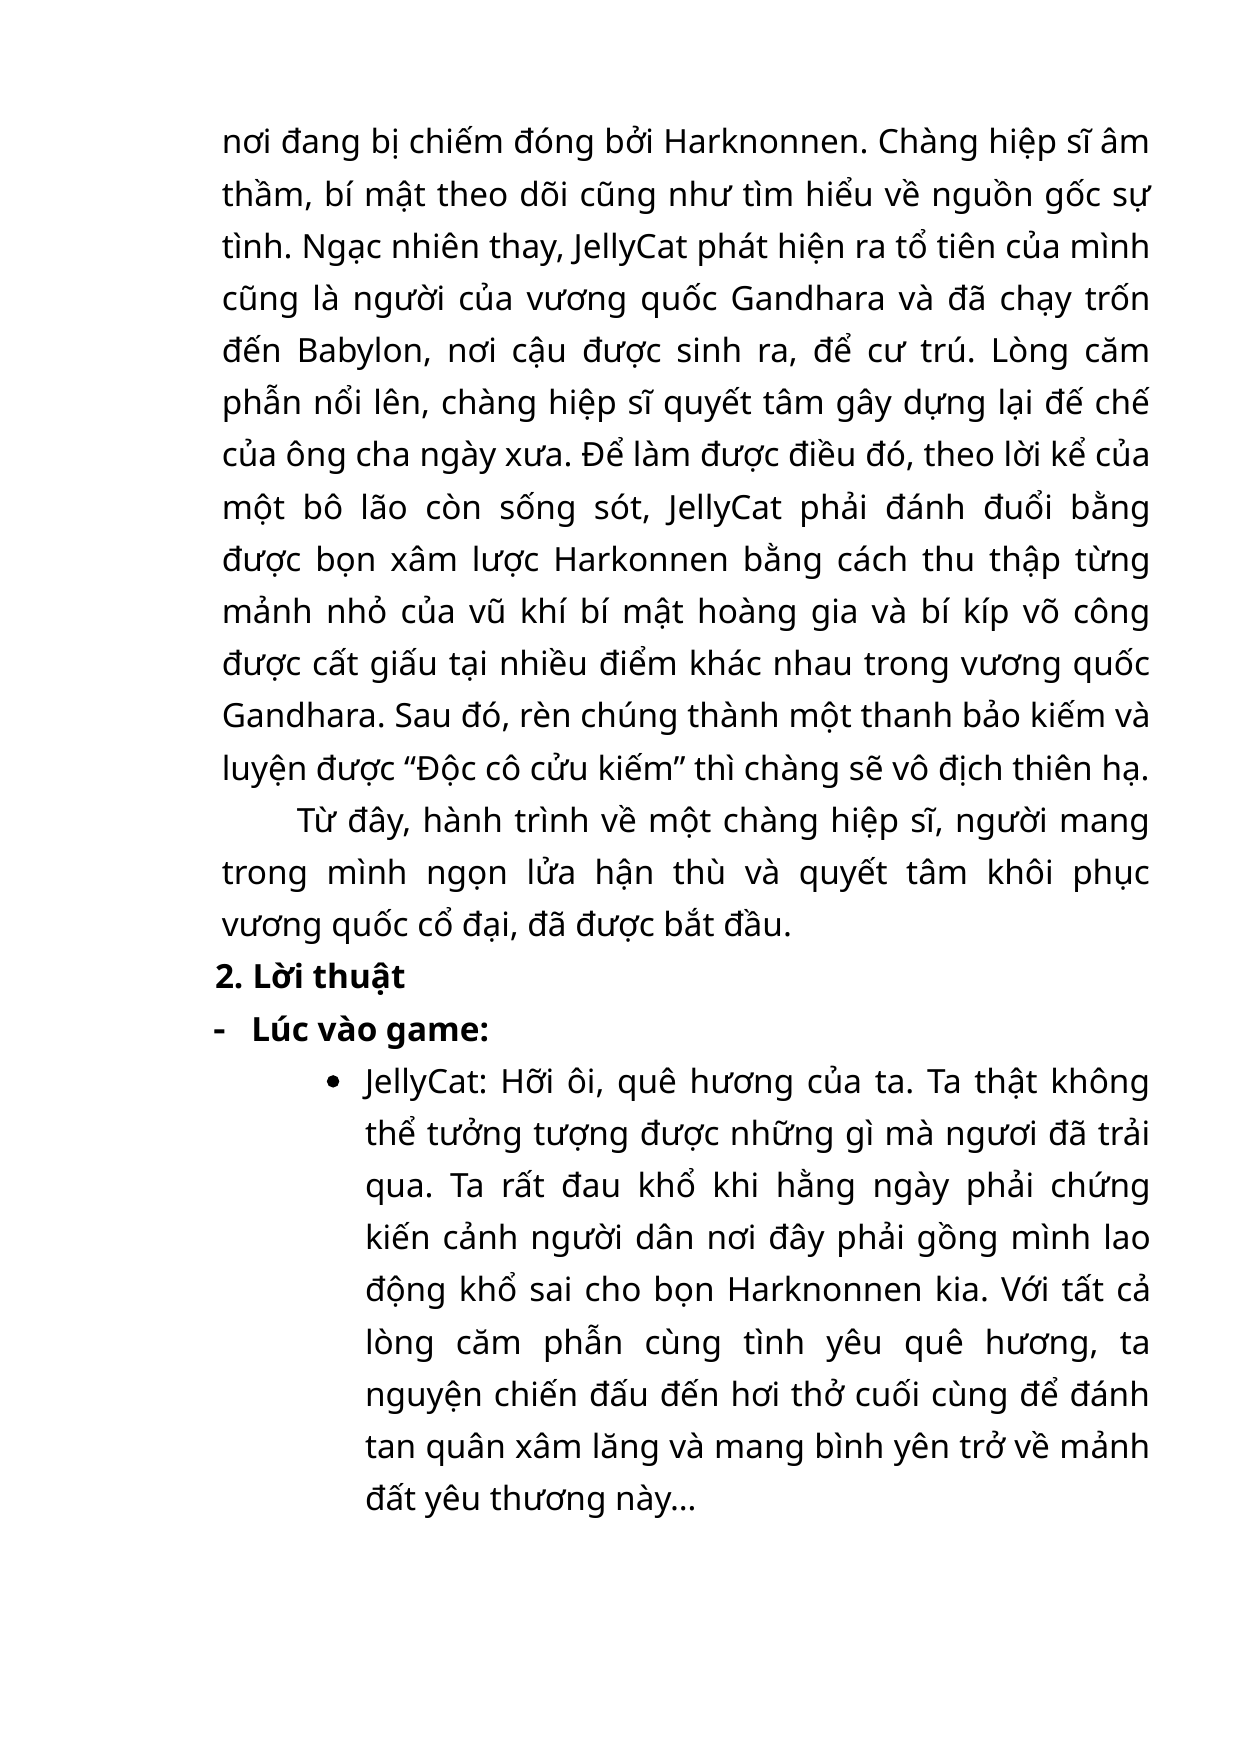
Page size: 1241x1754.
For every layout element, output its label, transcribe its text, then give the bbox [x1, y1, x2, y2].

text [222, 118, 1152, 790]
list JellyCat: Hỡi ôi, quê hương của ta. Ta thật không thể tưởng tượng được những gì mà ngươi đã trải qua. Ta rất đau khổ khi hằng ngày phải chứng kiến cảnh người dân nơi đây phải gồng mình lao động khổ sai cho bọn Harknonnen kia. Với tất cả lòng căm phẫn cùng tình yêu quê hương, ta nguyện chiến đấu đến hơi thở cuối cùng để đánh tan quân xâm lăng và mang bình yên trở về mảnh đất yêu thương này… [327, 1057, 1152, 1520]
text Từ đây, hành trình về một chàng hiệp sĩ, người mang trong mình ngọn lửa hận thù và quyết tâm khôi phục vương quốc cổ đại, đã được bắt đầu. [222, 797, 1152, 946]
list Lời thuật [215, 953, 1152, 998]
list Lúc vào game: [213, 1005, 1152, 1051]
